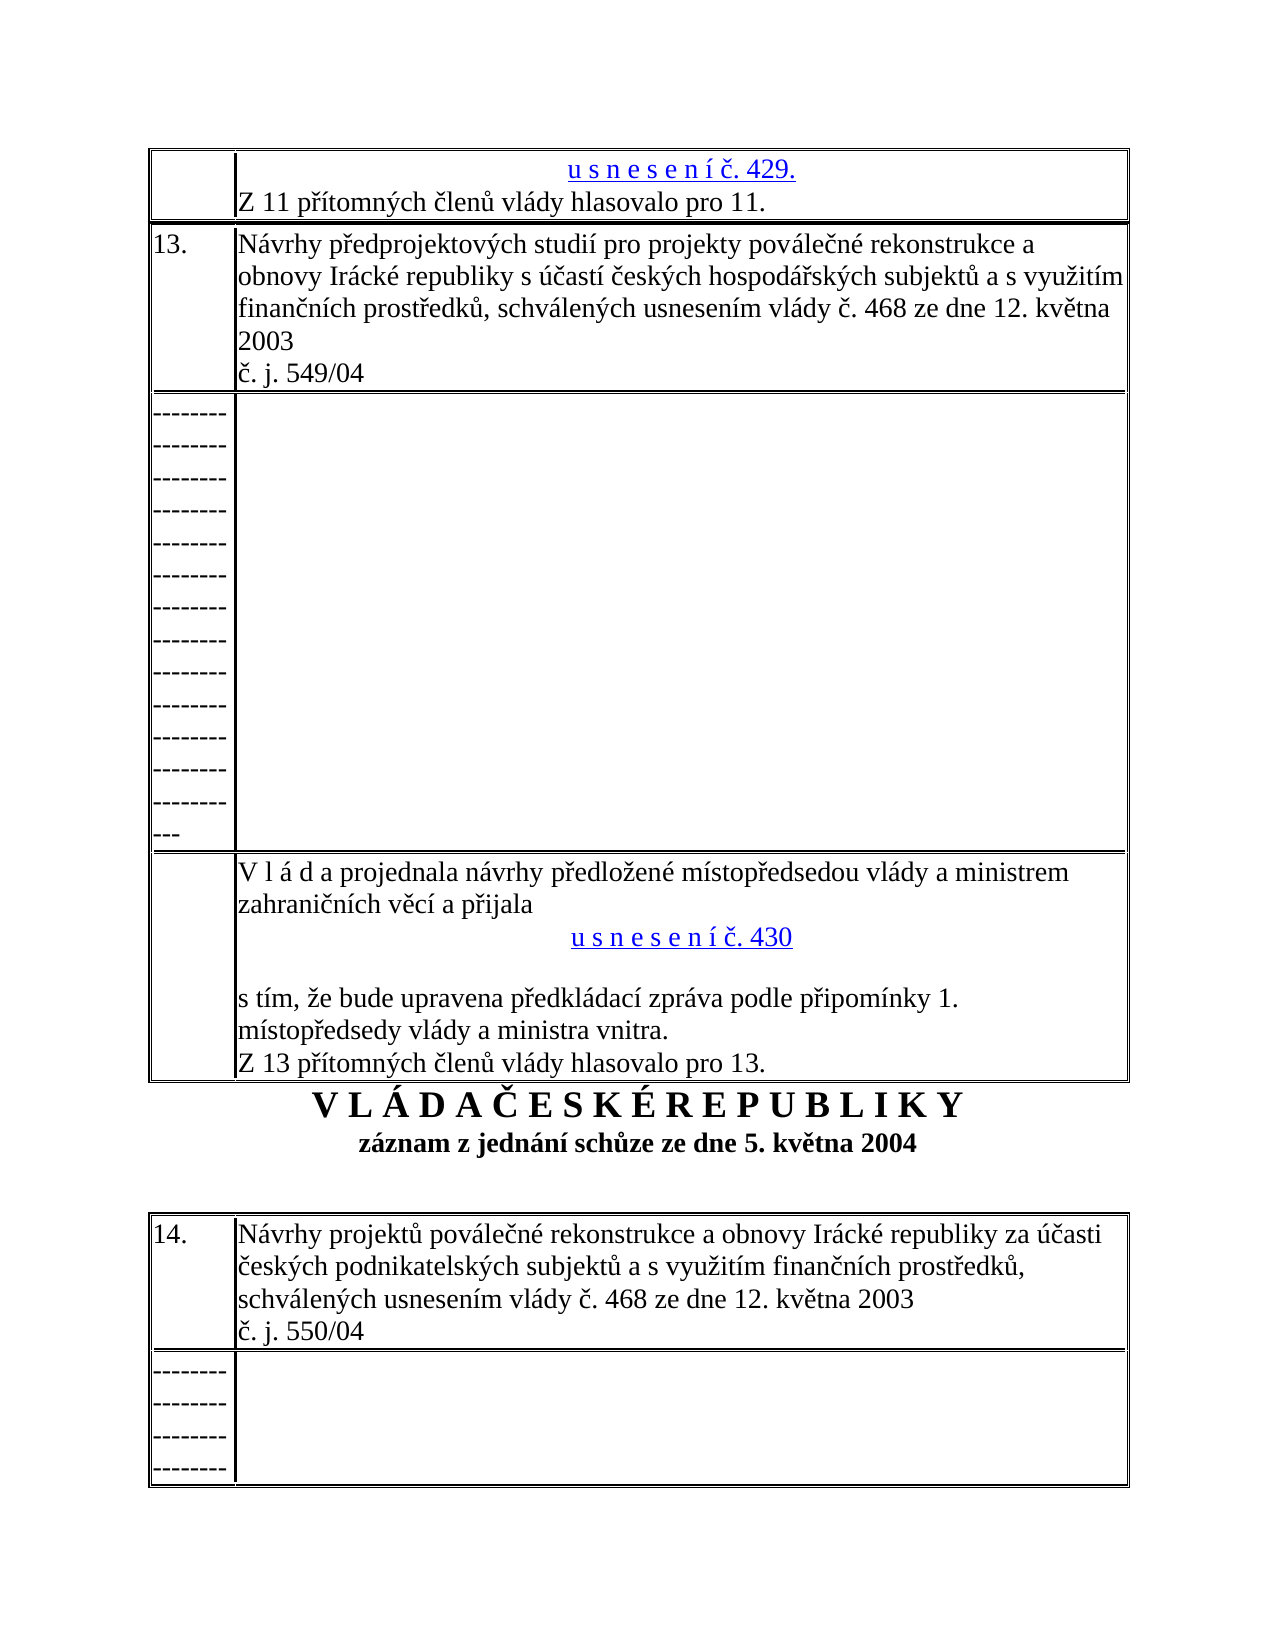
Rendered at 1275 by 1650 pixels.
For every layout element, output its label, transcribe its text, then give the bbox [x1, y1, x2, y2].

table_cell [235, 151, 1127, 219]
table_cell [152, 1348, 235, 1484]
table_cell V l á d a projednala návrhy předložené místopředsedou vlády a ministrem zahraničních věcí a přijala u s n e s e n í č. 430 s tím, že bude upravena předkládací zpráva podle připomínky 1. místopředsedy vlády a ministra vnitra. Z 13 přítomných členů vlády hlasovalo pro 13. [235, 850, 1127, 1080]
table_cell [152, 850, 235, 1080]
table_cell [237, 390, 1127, 850]
text V L Á D A Č E S K É R E P U B L I K Y záznam z jednání schůze ze dne 5. května 2004 [148, 1083, 1127, 1158]
table_cell ----------------------------------------------------------------------------------------------------------- [152, 390, 234, 850]
table_header 13. [152, 225, 235, 390]
table_cell [235, 1348, 1127, 1484]
table_header Návrhy projektů poválečné rekonstrukce a obnovy Irácké republiky za účasti českých podnikatelských subjektů a s využitím finančních prostředků, schválených usnesením vlády č. 468 ze dne 12. května 2003 č. j. 550/04 [235, 1216, 1127, 1348]
table_cell [152, 151, 235, 219]
table_header 14. [152, 1216, 235, 1348]
table_header Návrhy předprojektových studií pro projekty poválečné rekonstrukce a obnovy Irácké republiky s účastí českých hospodářských subjektů a s využitím finančních prostředků, schválených usnesením vlády č. 468 ze dne 12. května 2003 č. j. 549/04 [235, 225, 1127, 390]
